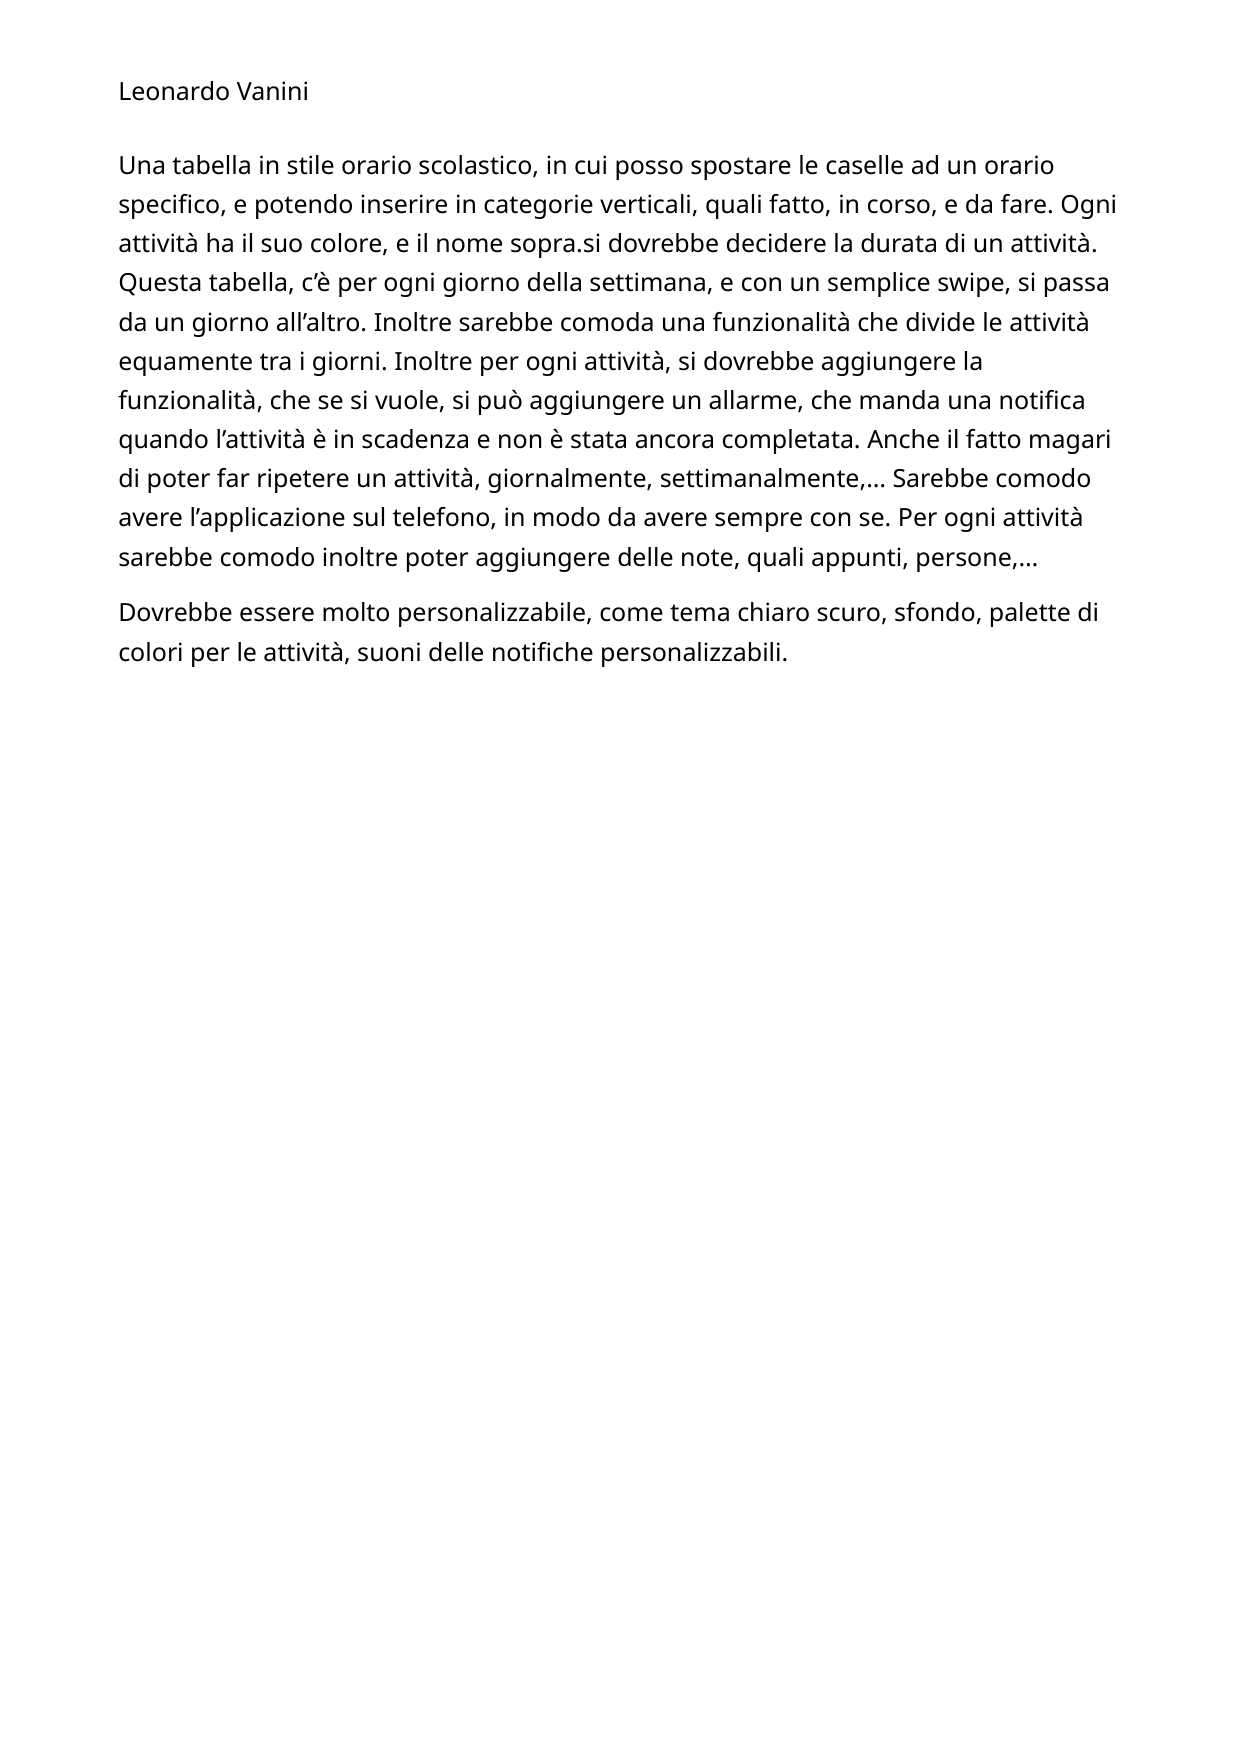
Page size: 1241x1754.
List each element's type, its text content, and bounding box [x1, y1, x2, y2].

text Una tabella in stile orario scolastico, in cui posso spostare le caselle ad un orario specifico, e potendo inserire in categorie verticali, quali fatto, in corso, e da fare. Ogni attività ha il suo colore, e il nome sopra.si dovrebbe decidere la durata di un attività. Questa tabella, c’è per ogni giorno della settimana, e con un semplice swipe, si passa da un giorno all’altro. Inoltre sarebbe comoda una funzionalità che divide le attività equamente tra i giorni. Inoltre per ogni attività, si dovrebbe aggiungere la funzionalità, che se si vuole, si può aggiungere un allarme, che manda una notifica quando l’attività è in scadenza e non è stata ancora completata. Anche il fatto magari di poter far ripetere un attività, giornalmente, settimanalmente,… Sarebbe comodo avere l’applicazione sul telefono, in modo da avere sempre con se. Per ogni attività sarebbe comodo inoltre poter aggiungere delle note, quali appunti, persone,… [118, 148, 1122, 573]
text Dovrebbe essere molto personalizzabile, come tema chiaro scuro, sfondo, palette di colori per le attività, suoni delle notifiche personalizzabili. [118, 595, 1122, 668]
